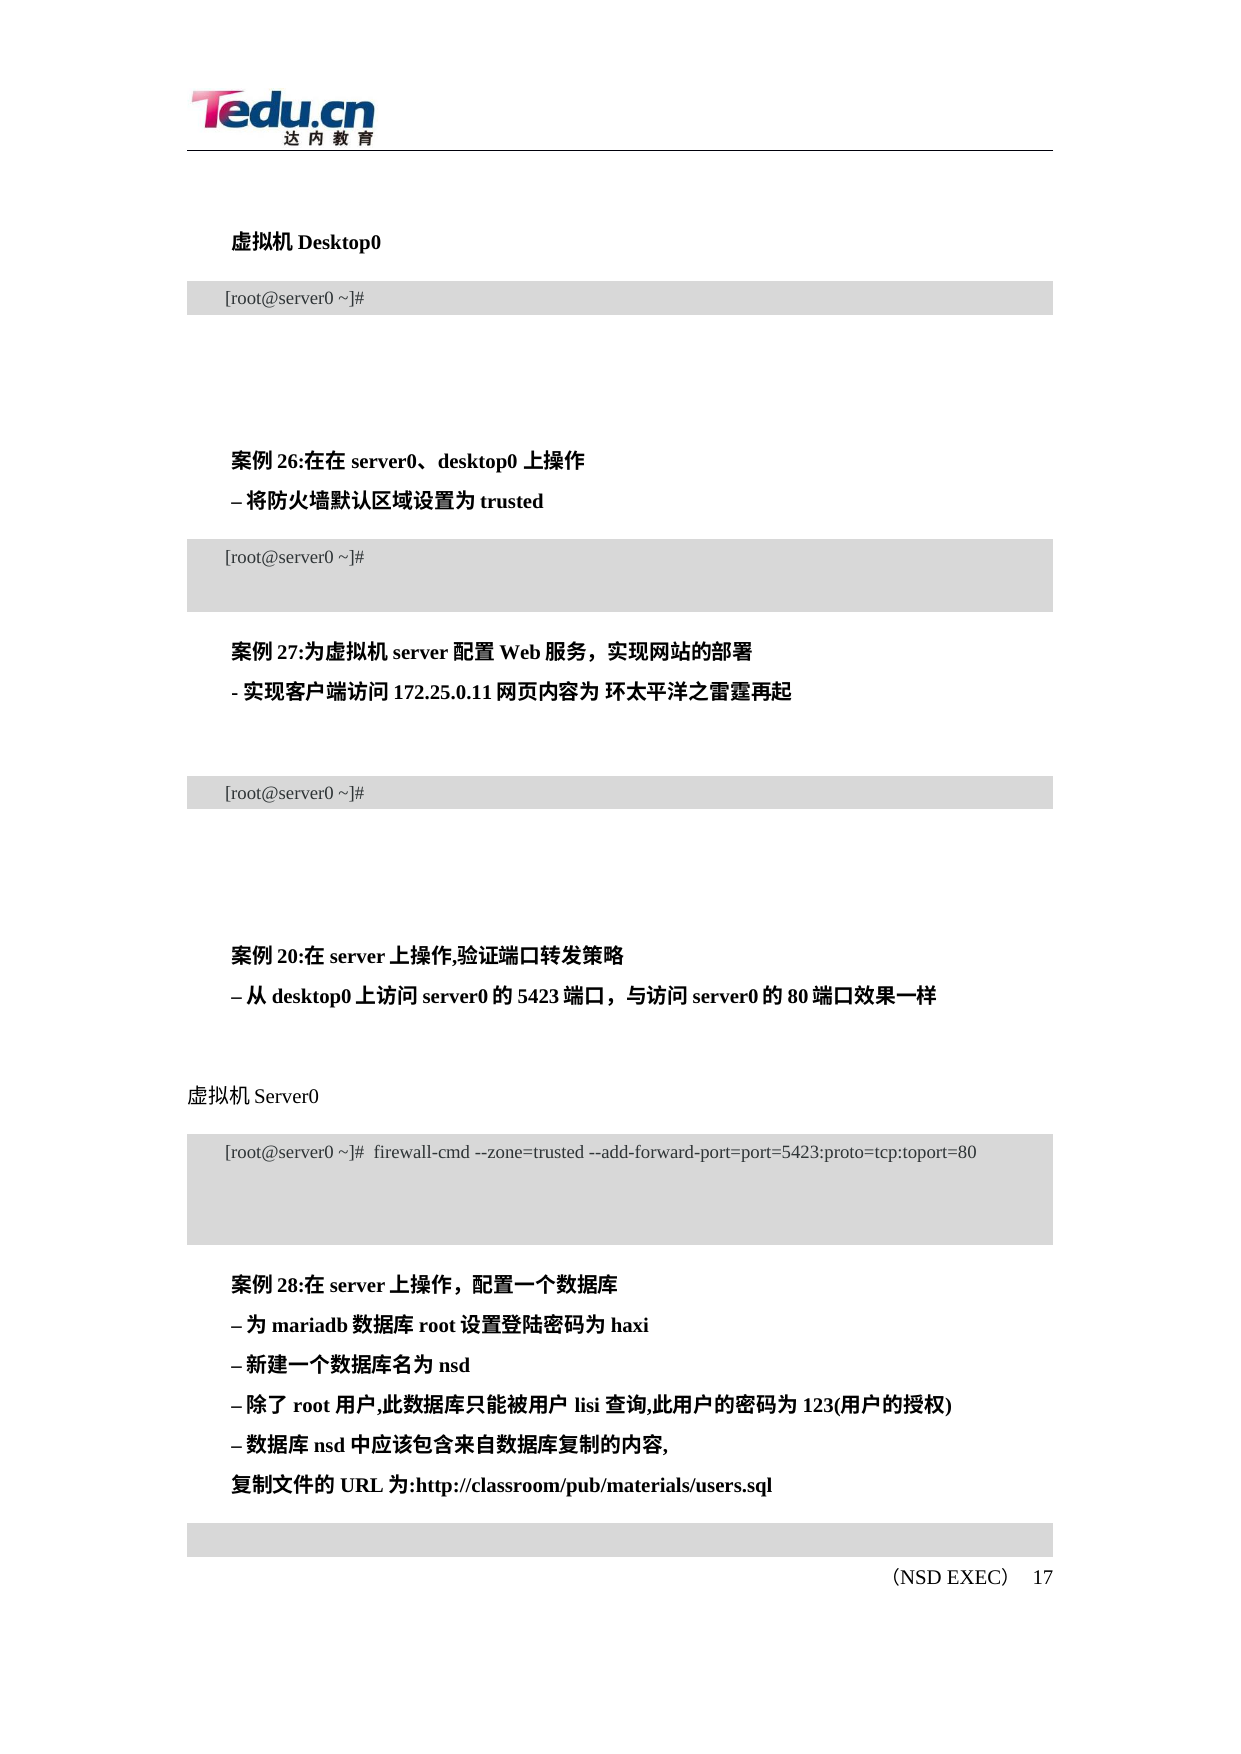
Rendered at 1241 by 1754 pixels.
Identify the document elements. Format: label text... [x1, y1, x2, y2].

text – 从desktop0上访问server0的5423端口，与访问server0的80端口效果一样 [231, 977, 1053, 1011]
text [root@server0 ~]# [187, 281, 1053, 315]
text – 数据库 nsd 中应该包含来自数据库复制的内容, [231, 1426, 1053, 1460]
text 虚拟机Server0 [187, 1077, 1053, 1111]
text 复制文件的 URL为:http://classroom/pub/materials/users.sql [231, 1466, 1053, 1500]
text 案例20:在server上操作,验证端口转发策略 [231, 937, 1053, 971]
text – 将防火墙默认区域设置为trusted [231, 483, 1053, 517]
text [root@server0 ~]# firewall-cmd --zone=trusted --add-forward-port=port=5423:proto=tcp:toport=80 [187, 1134, 1053, 1168]
text 案例26:在在 server0、desktop0 上操作 [231, 443, 1053, 477]
text 案例27:为虚拟机 server 配置Web服务，实现网站的部署 [231, 633, 1053, 667]
text – 新建一个数据库名为 nsd [231, 1346, 1053, 1380]
text – 除了 root 用户,此数据库只能被用户 lisi 查询,此用户的密码为 123(用户的授权) [231, 1386, 1053, 1420]
text [root@server0 ~]# [187, 539, 1053, 573]
picture [187, 88, 379, 148]
text – 为mariadb数据库root设置登陆密码为 haxi [231, 1306, 1053, 1340]
text [root@server0 ~]# [187, 776, 1053, 809]
text 案例28:在server上操作，配置一个数据库 [231, 1266, 1053, 1300]
text - 实现客户端访问172.25.0.11网页内容为 环太平洋之雷霆再起 [231, 673, 1053, 707]
text 虚拟机Desktop0 [231, 224, 1053, 258]
